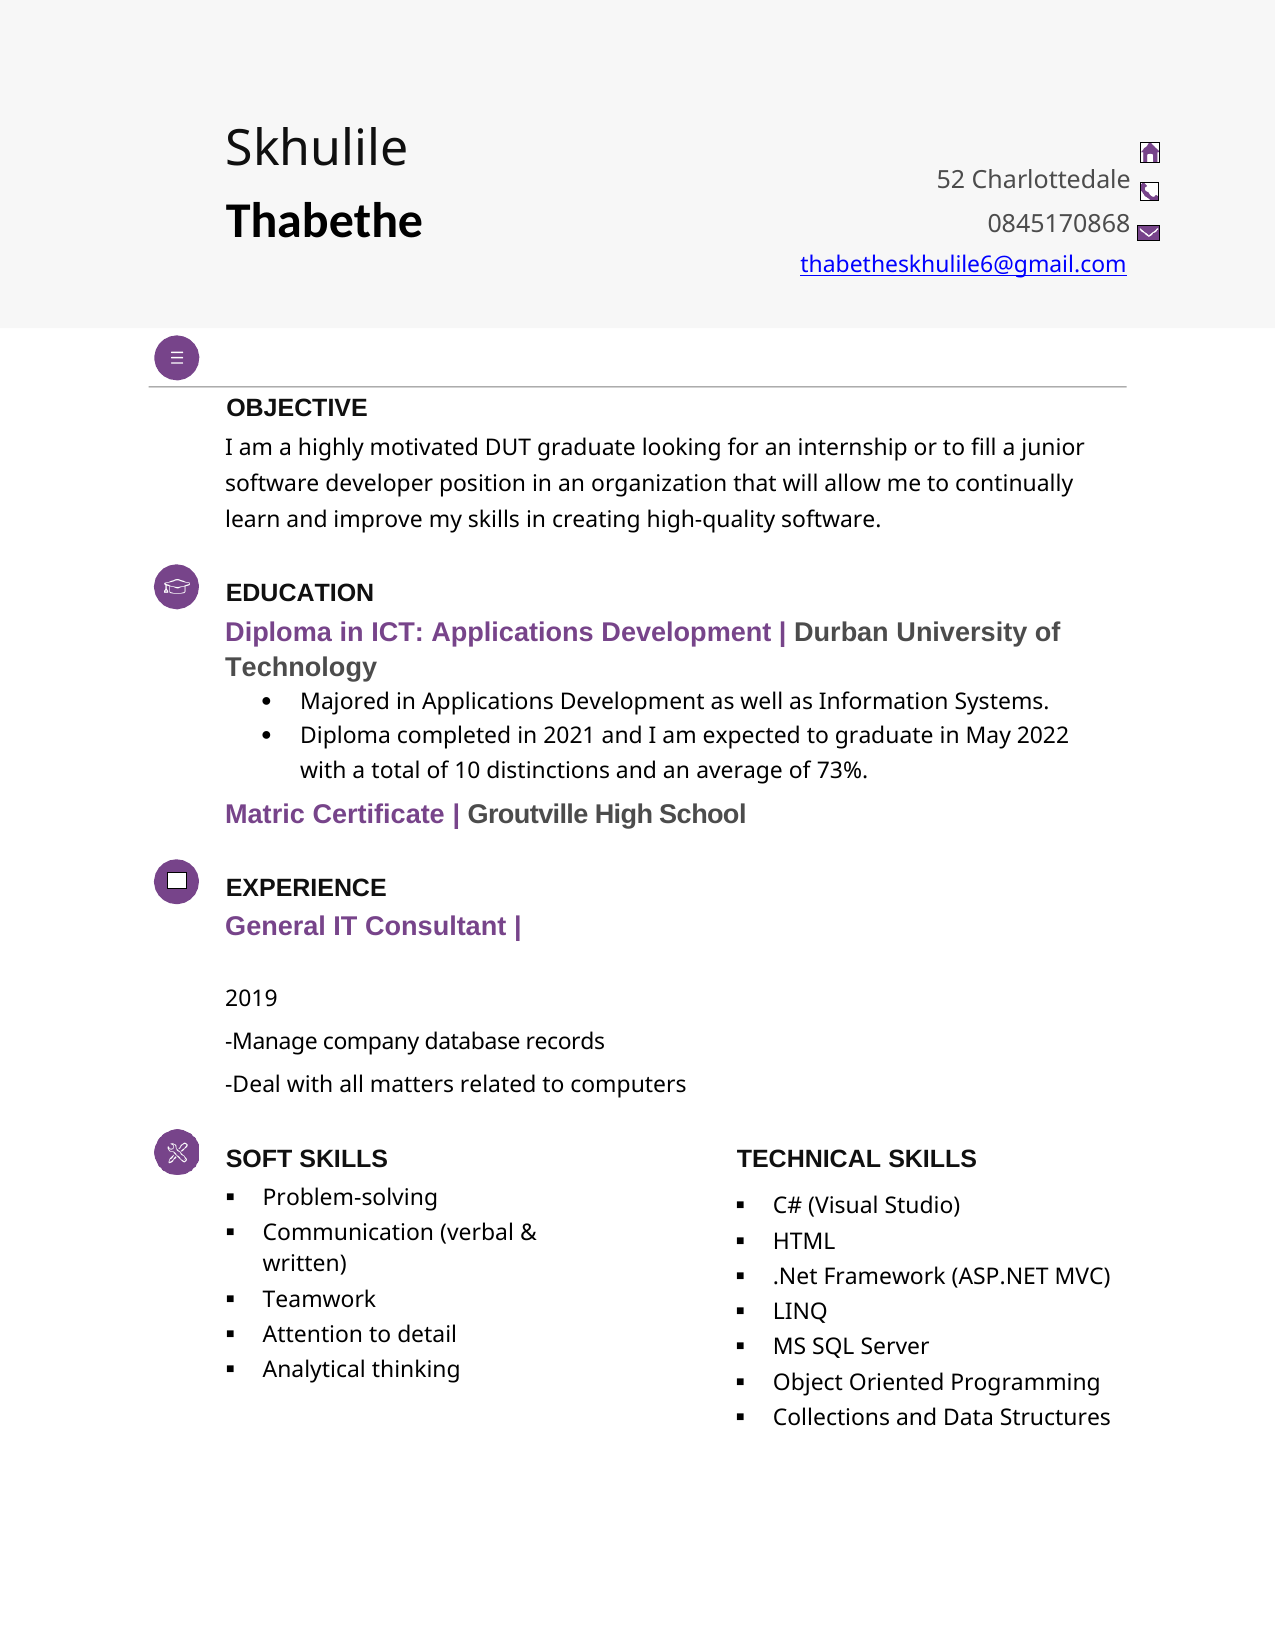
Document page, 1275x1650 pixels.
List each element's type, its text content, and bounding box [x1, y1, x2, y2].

list C# (Visual Studio) [735, 1189, 1171, 1221]
list .Net Framework (ASP.NET MVC) [735, 1260, 1171, 1291]
list Analytical thinking [225, 1353, 606, 1384]
picture [1138, 226, 1159, 240]
text thabetheskhulile6@gmail.com [735, 248, 1126, 279]
text 0845170868 [735, 205, 1130, 239]
picture [1141, 196, 1158, 200]
list Majored in Applications Development as well as Information Systems. [262, 687, 1171, 715]
text OBJECTIVE [226, 393, 1171, 422]
list Problem-solving [225, 1181, 606, 1212]
list HTML [735, 1224, 1171, 1256]
text SOFT SKILLS TECHNICAL SKILLS [226, 1144, 1171, 1172]
list Diploma completed in 2021 and I am expected to graduate in May 2022 with a total of 10 distinctions and an average of 73%. [262, 719, 1093, 786]
text -Manage company database records [225, 1025, 1171, 1056]
text 2019 [225, 982, 1171, 1013]
list MS SQL Server [735, 1330, 1171, 1361]
picture [164, 579, 190, 594]
text EXPERIENCE [226, 873, 1171, 902]
text -Deal with all matters related to computers [225, 1068, 1171, 1100]
text EDUCATION [226, 578, 1171, 607]
list Teamwork [225, 1282, 606, 1314]
text 52 Charlottedale [904, 162, 1162, 196]
list Communication (verbal & written) [225, 1216, 606, 1279]
picture [154, 1129, 199, 1175]
title Thabethe [226, 189, 473, 250]
text Skhulile [226, 112, 473, 180]
subtitle General IT Consultant | [225, 910, 1171, 942]
list Collections and Data Structures [735, 1401, 1171, 1432]
list Attention to detail [225, 1318, 606, 1349]
subtitle Diploma in ICT: Applications Development | Durban University of Technology [225, 616, 1171, 683]
subtitle Matric Certificate | Groutville High School [225, 798, 1171, 829]
picture [1141, 143, 1159, 162]
picture [168, 873, 186, 888]
list LINQ [735, 1295, 1171, 1326]
text I am a highly motivated DUT graduate looking for an internship or to fill a junior software developer position in an organization that will allow me to continually learn and improve my skills in creating high-quality software. [225, 431, 1117, 534]
list Object Oriented Programming [735, 1365, 1171, 1397]
